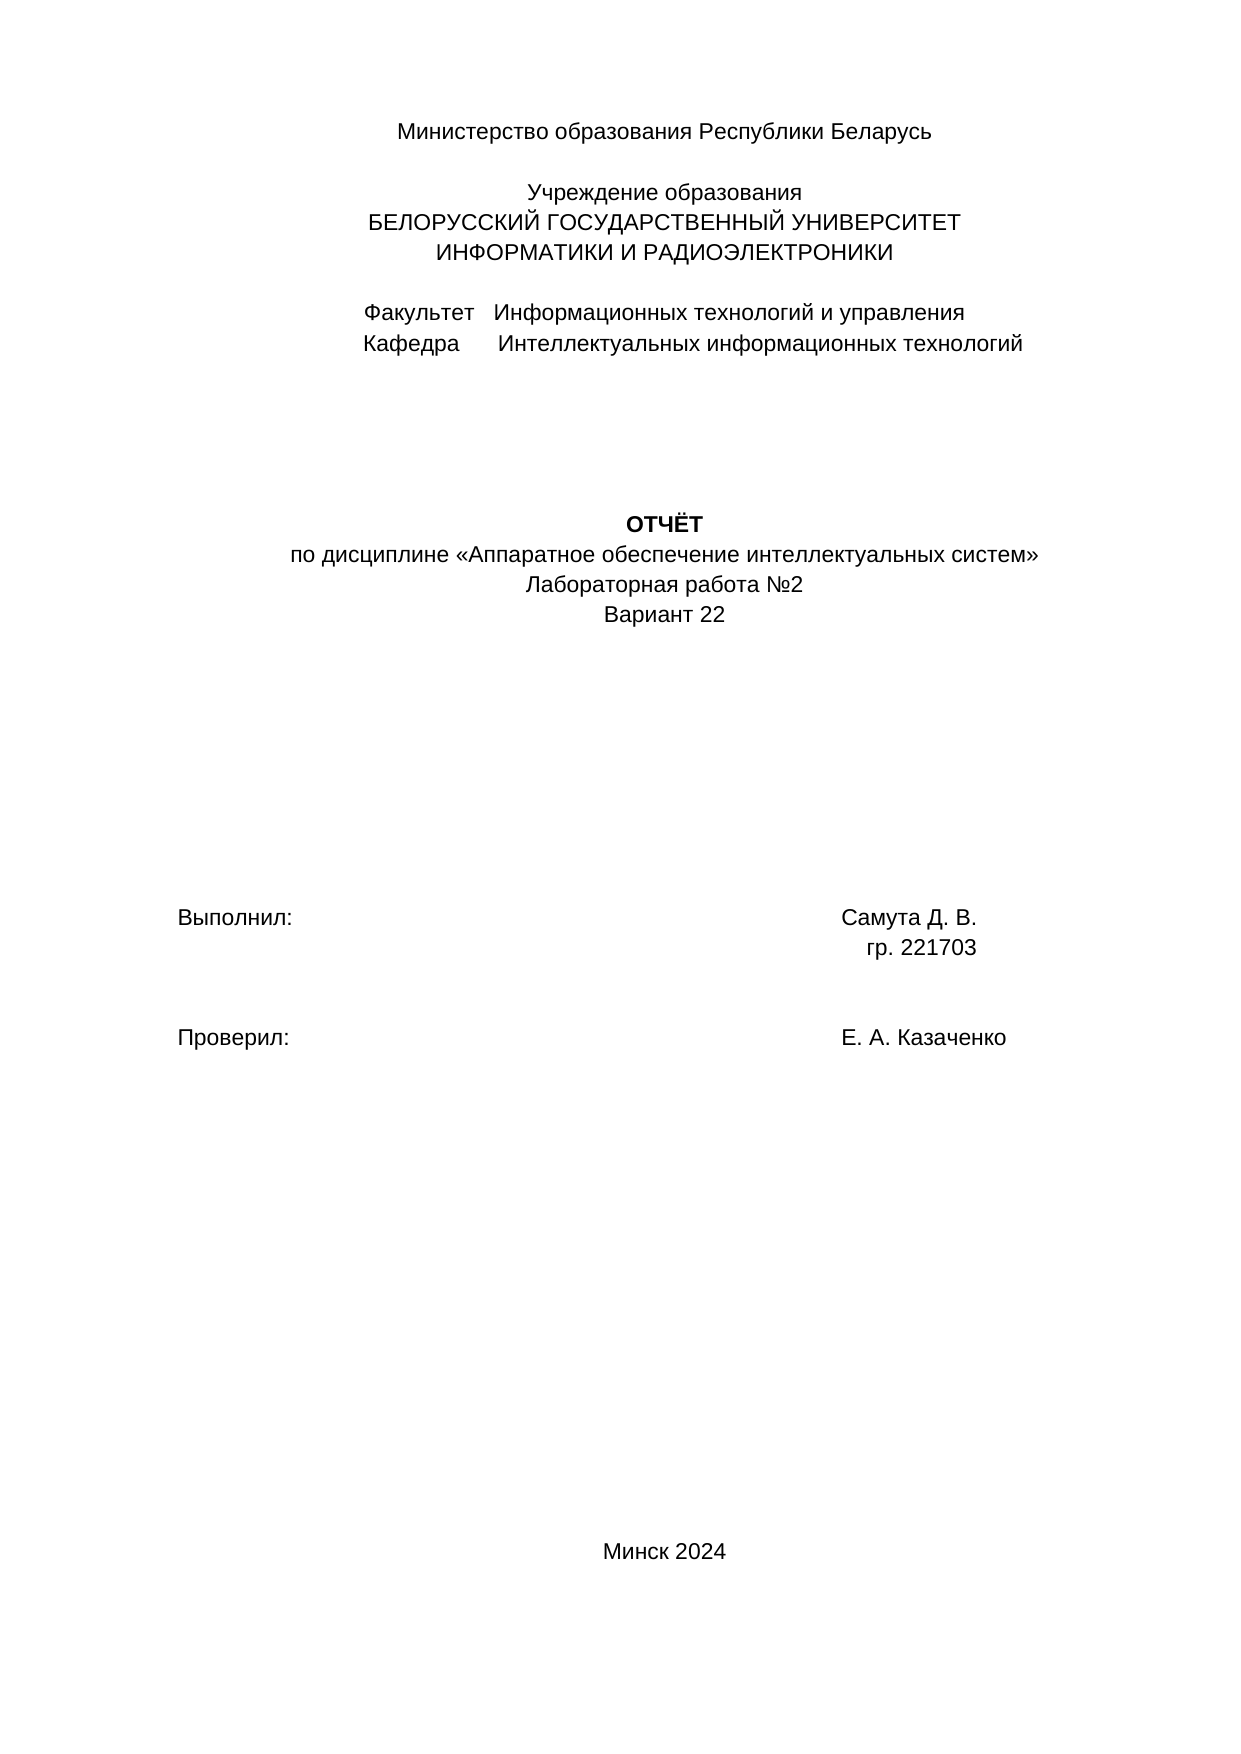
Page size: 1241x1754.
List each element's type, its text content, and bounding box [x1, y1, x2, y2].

text БЕЛОРУССКИЙ ГОСУДАРСТВЕННЫЙ УНИВЕРСИТЕТ [177, 209, 1152, 235]
text ОТЧЁТ [177, 511, 1152, 537]
text Выполнил: Самута Д. В. [177, 903, 1152, 930]
text Учреждение образования [177, 178, 1152, 205]
text Минск 2024 [177, 1538, 1152, 1564]
text Факультет Информационных технологий и управления [177, 299, 1152, 326]
text Проверил: Е. А. Казаченко [177, 1024, 1152, 1051]
text Лабораторная работа №2 [177, 571, 1152, 598]
text ИНФОРМАТИКИ И РАДИОЭЛЕКТРОНИКИ [177, 239, 1152, 265]
text Министерство образования Республики Беларусь [177, 118, 1152, 144]
text по дисциплине «Аппаратное обеспечение интеллектуальных систем» [177, 541, 1152, 567]
text Вариант 22 [177, 601, 1152, 628]
text Кафедра Интеллектуальных информационных технологий [177, 329, 1152, 356]
text гр. 221703 [841, 934, 1152, 960]
